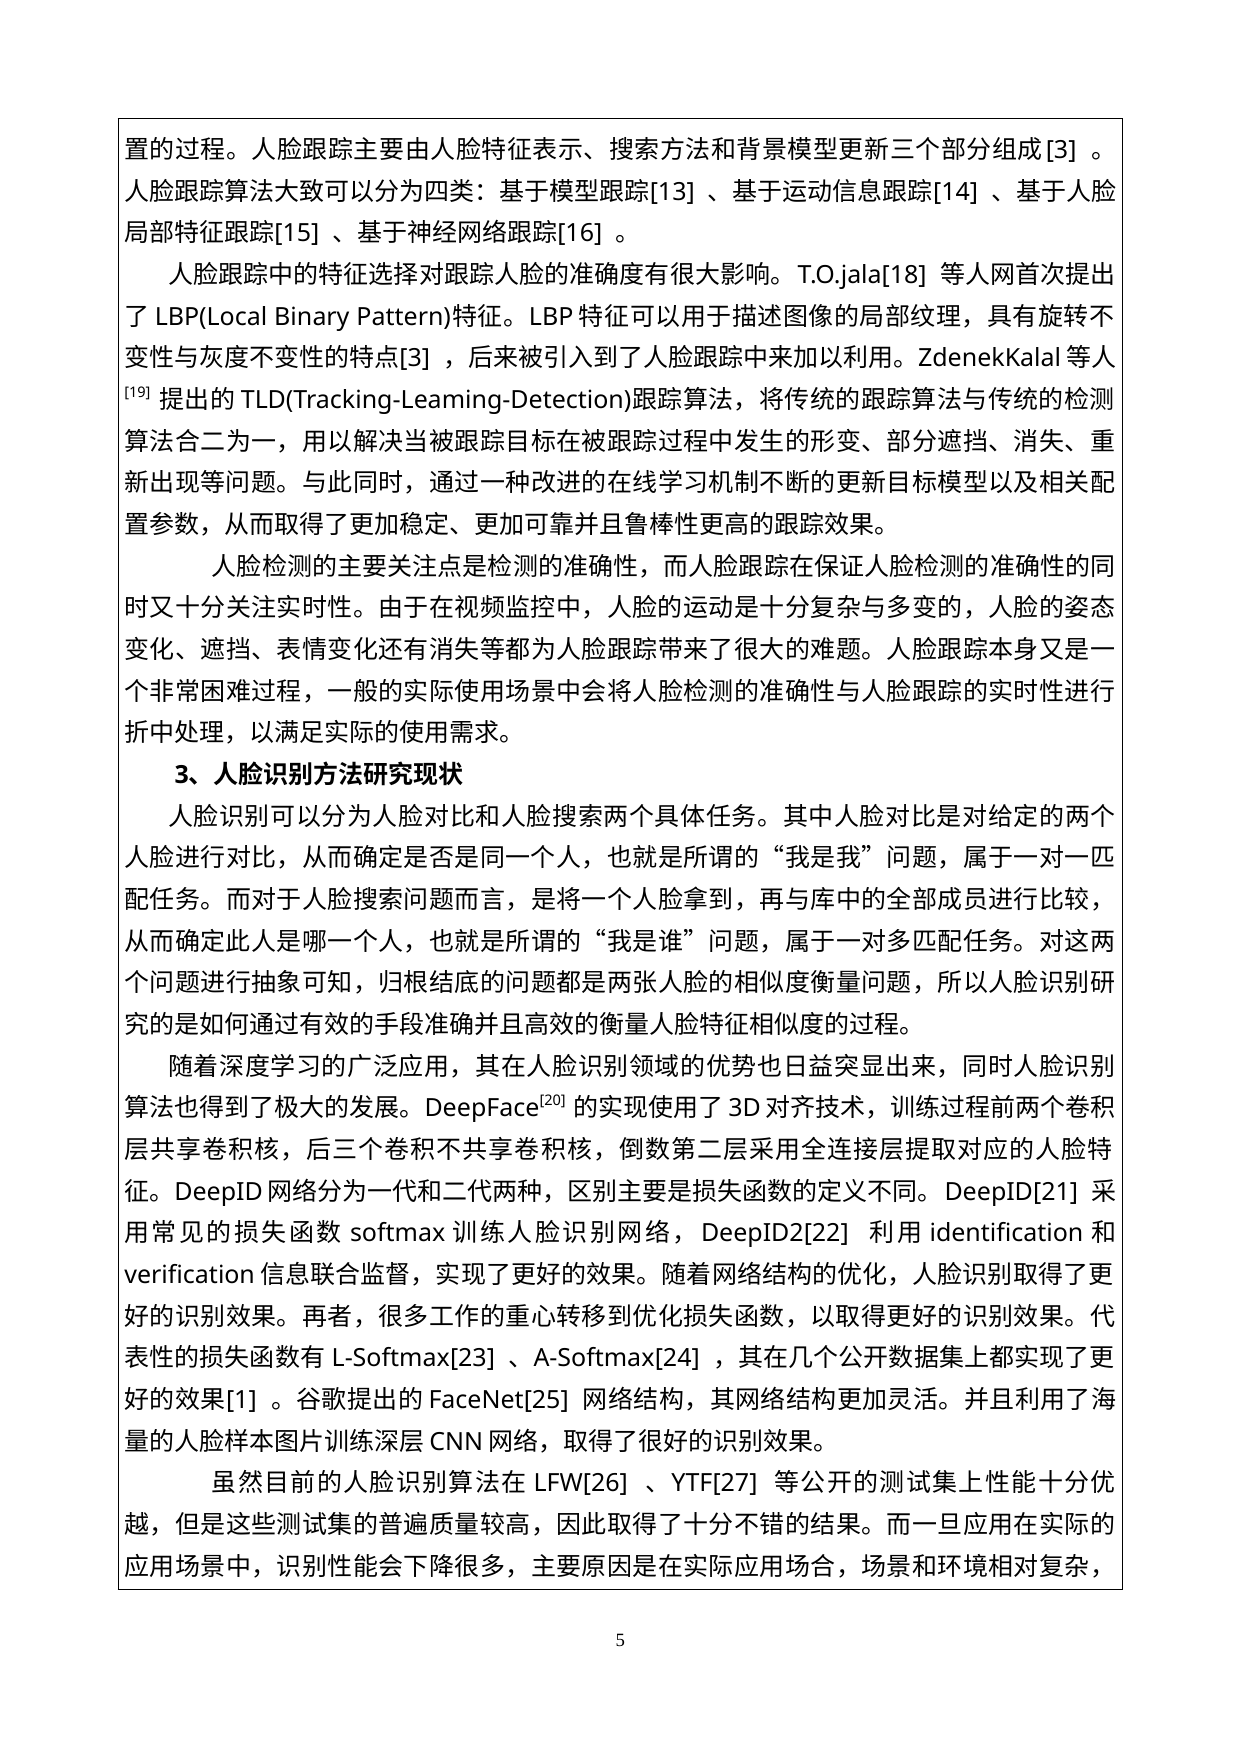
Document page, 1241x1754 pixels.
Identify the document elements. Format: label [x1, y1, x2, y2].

table_header [119, 119, 1122, 1589]
